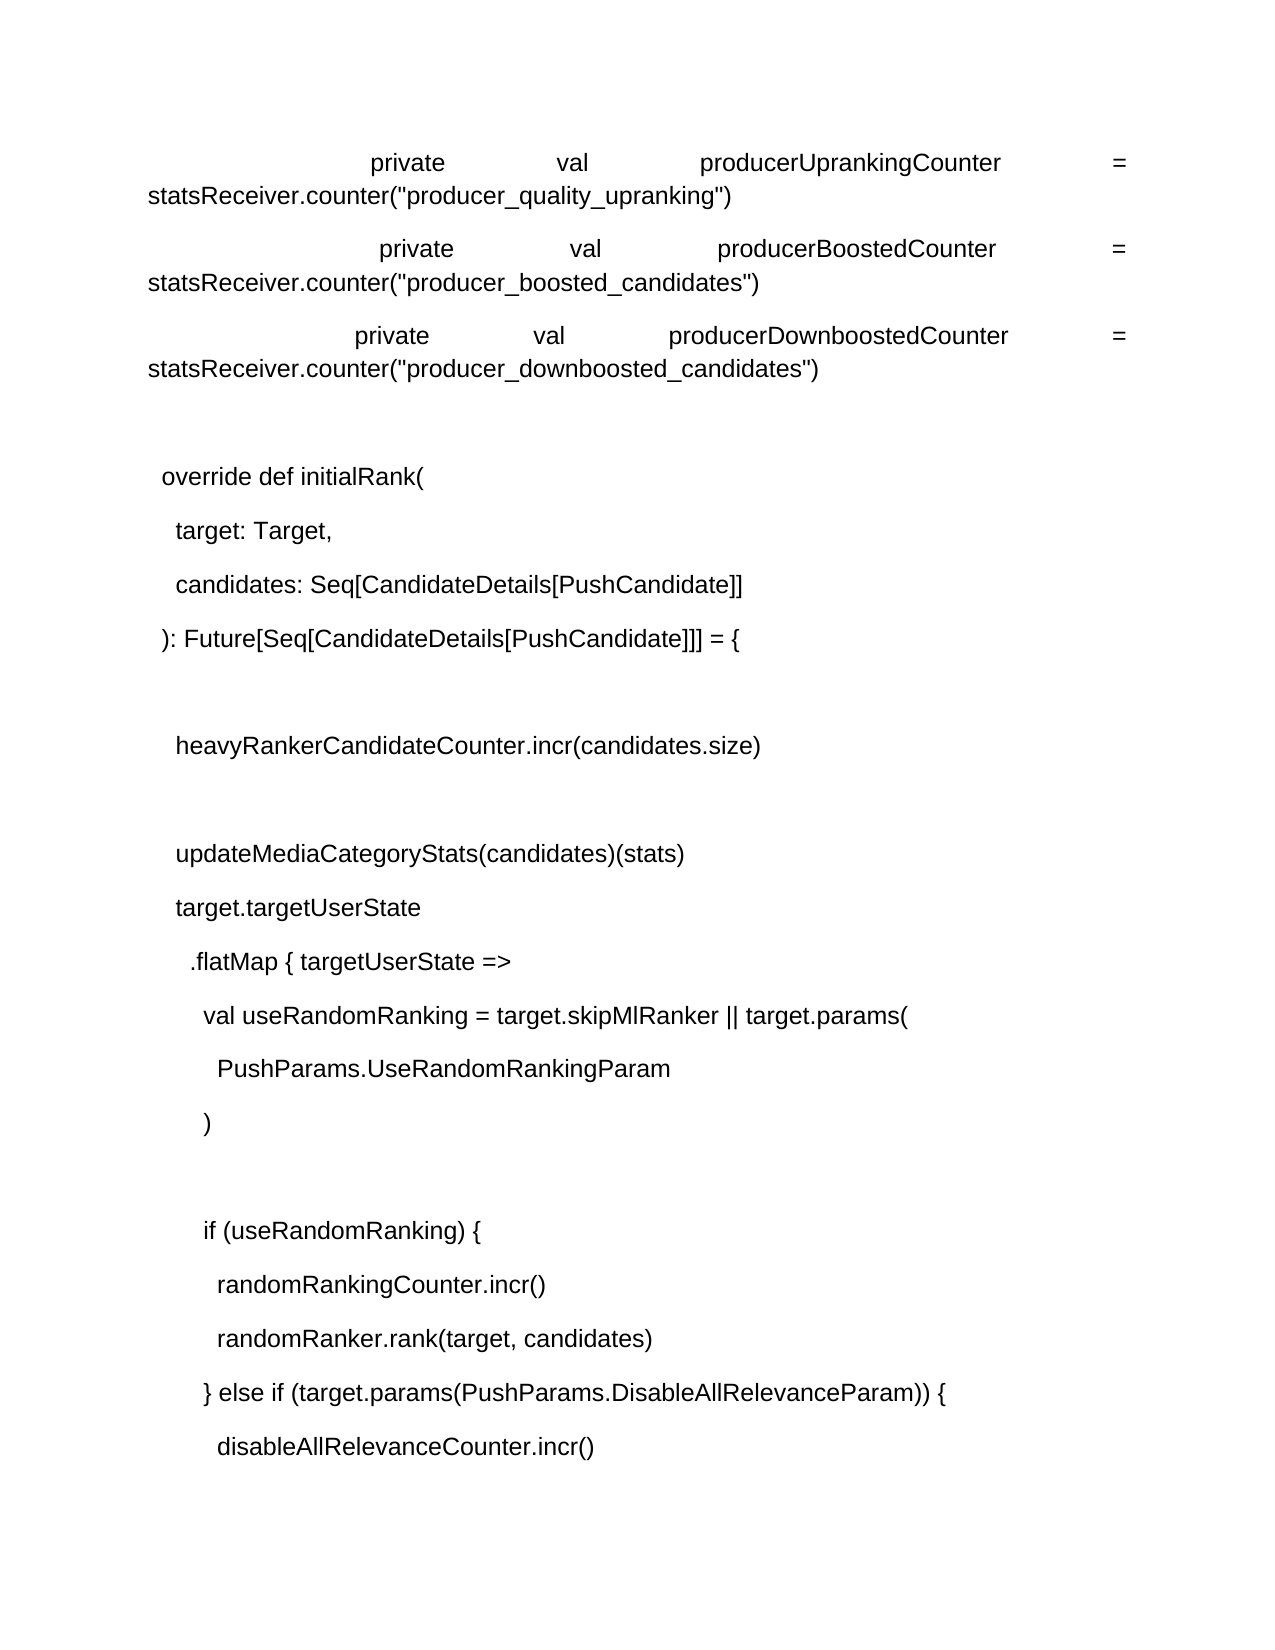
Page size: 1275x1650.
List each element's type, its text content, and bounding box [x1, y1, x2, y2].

text PushParams.UseRandomRankingParam [148, 1054, 1127, 1083]
text private val producerDownboostedCounter = statsReceiver.counter("producer_downboosted_candidates") [148, 321, 1127, 383]
text .flatMap { targetUserState => [148, 947, 1127, 976]
text target: Target, [148, 516, 1127, 545]
text } else if (target.params(PushParams.DisableAllRelevanceParam)) { [148, 1378, 1127, 1406]
text private val producerUprankingCounter = statsReceiver.counter("producer_quality_upranking") [148, 148, 1127, 209]
text updateMediaCategoryStats(candidates)(stats) [148, 839, 1127, 868]
text disableAllRelevanceCounter.incr() [148, 1431, 1127, 1460]
text target.targetUserState [148, 893, 1127, 922]
text if (useRandomRanking) { [148, 1216, 1127, 1245]
text private val producerBoostedCounter = statsReceiver.counter("producer_boosted_candidates") [148, 234, 1127, 296]
text randomRanker.rank(target, candidates) [148, 1324, 1127, 1352]
text randomRankingCounter.incr() [148, 1270, 1127, 1299]
text val useRandomRanking = target.skipMlRanker || target.params( [148, 1001, 1127, 1029]
text ): Future[Seq[CandidateDetails[PushCandidate]]] = { [148, 624, 1127, 652]
text ) [148, 1108, 1127, 1137]
text candidates: Seq[CandidateDetails[PushCandidate]] [148, 570, 1127, 598]
text override def initialRank( [148, 462, 1127, 491]
text heavyRankerCandidateCounter.incr(candidates.size) [148, 731, 1127, 760]
